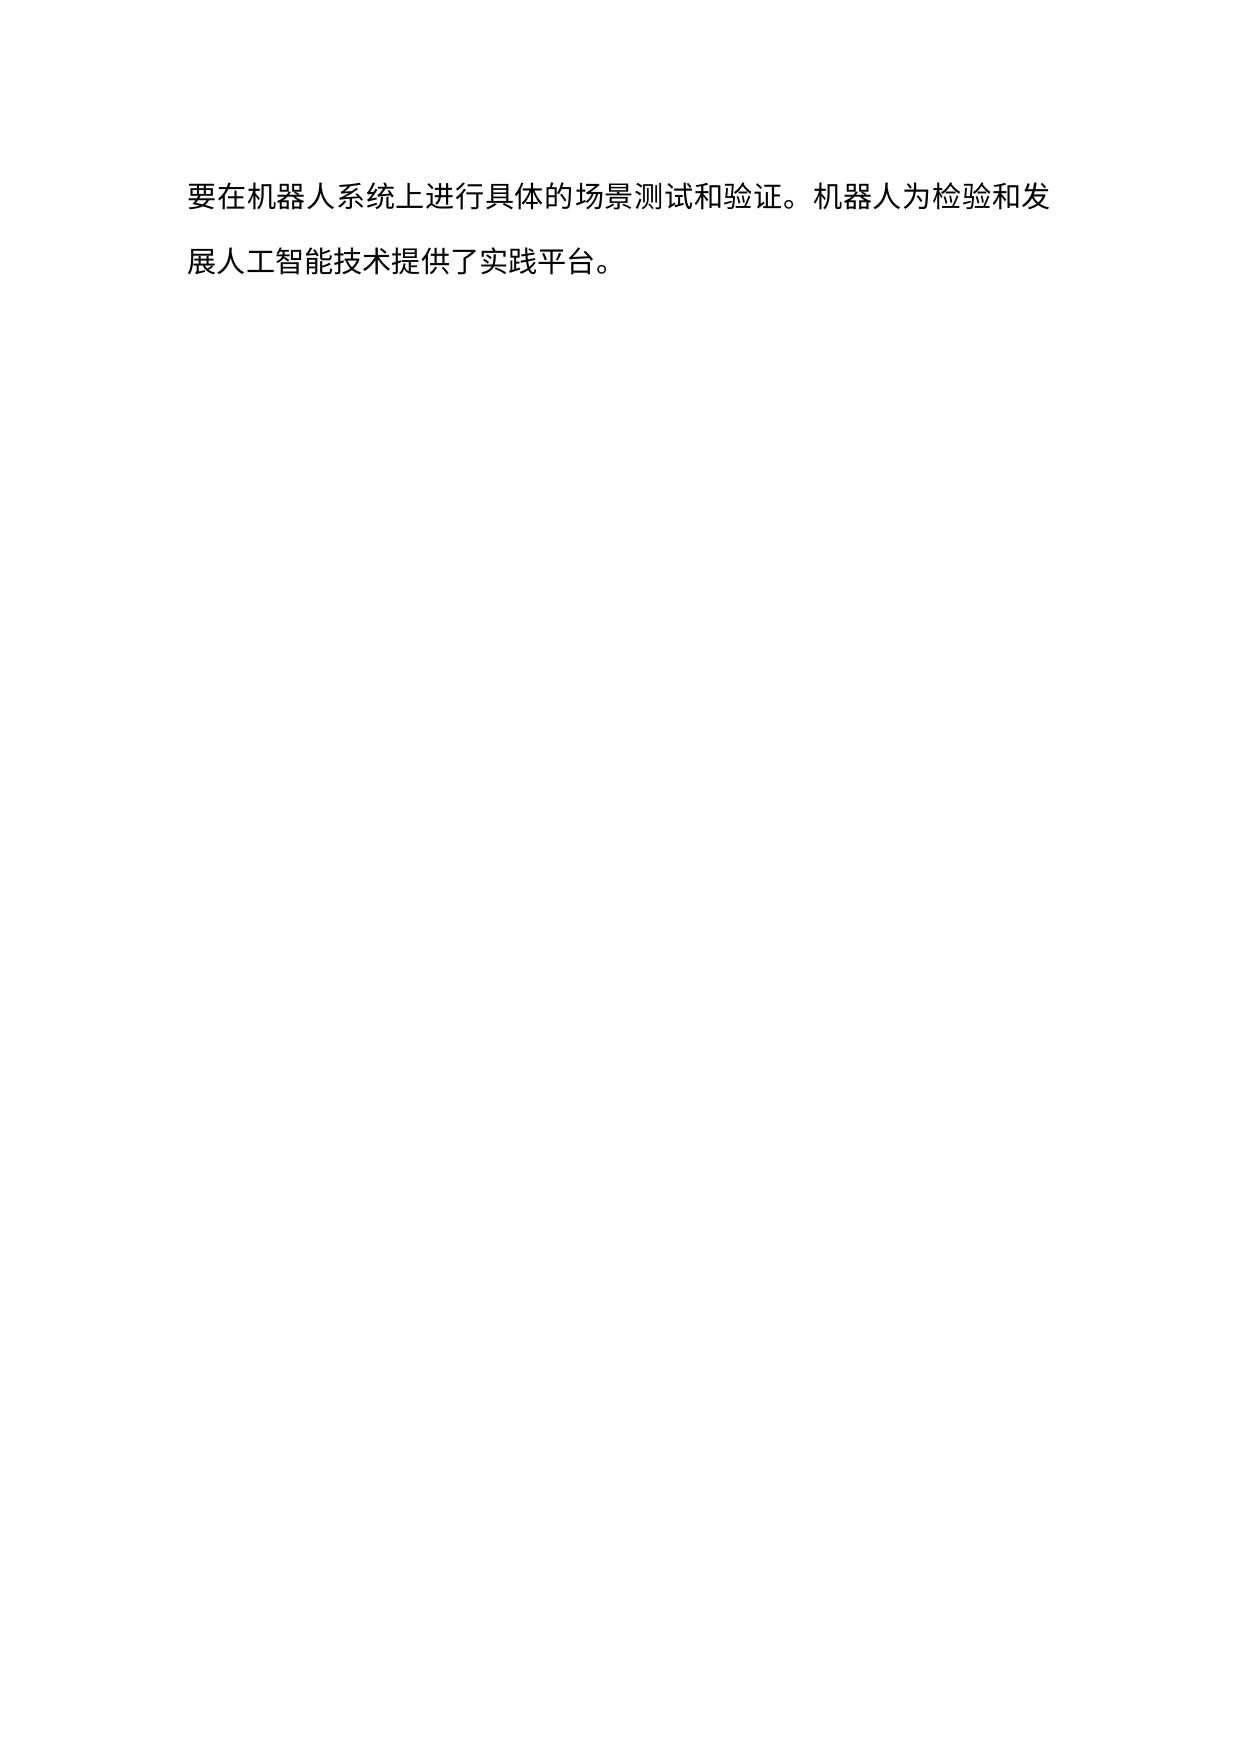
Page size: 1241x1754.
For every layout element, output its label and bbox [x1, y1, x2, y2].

list [187, 162, 1053, 292]
